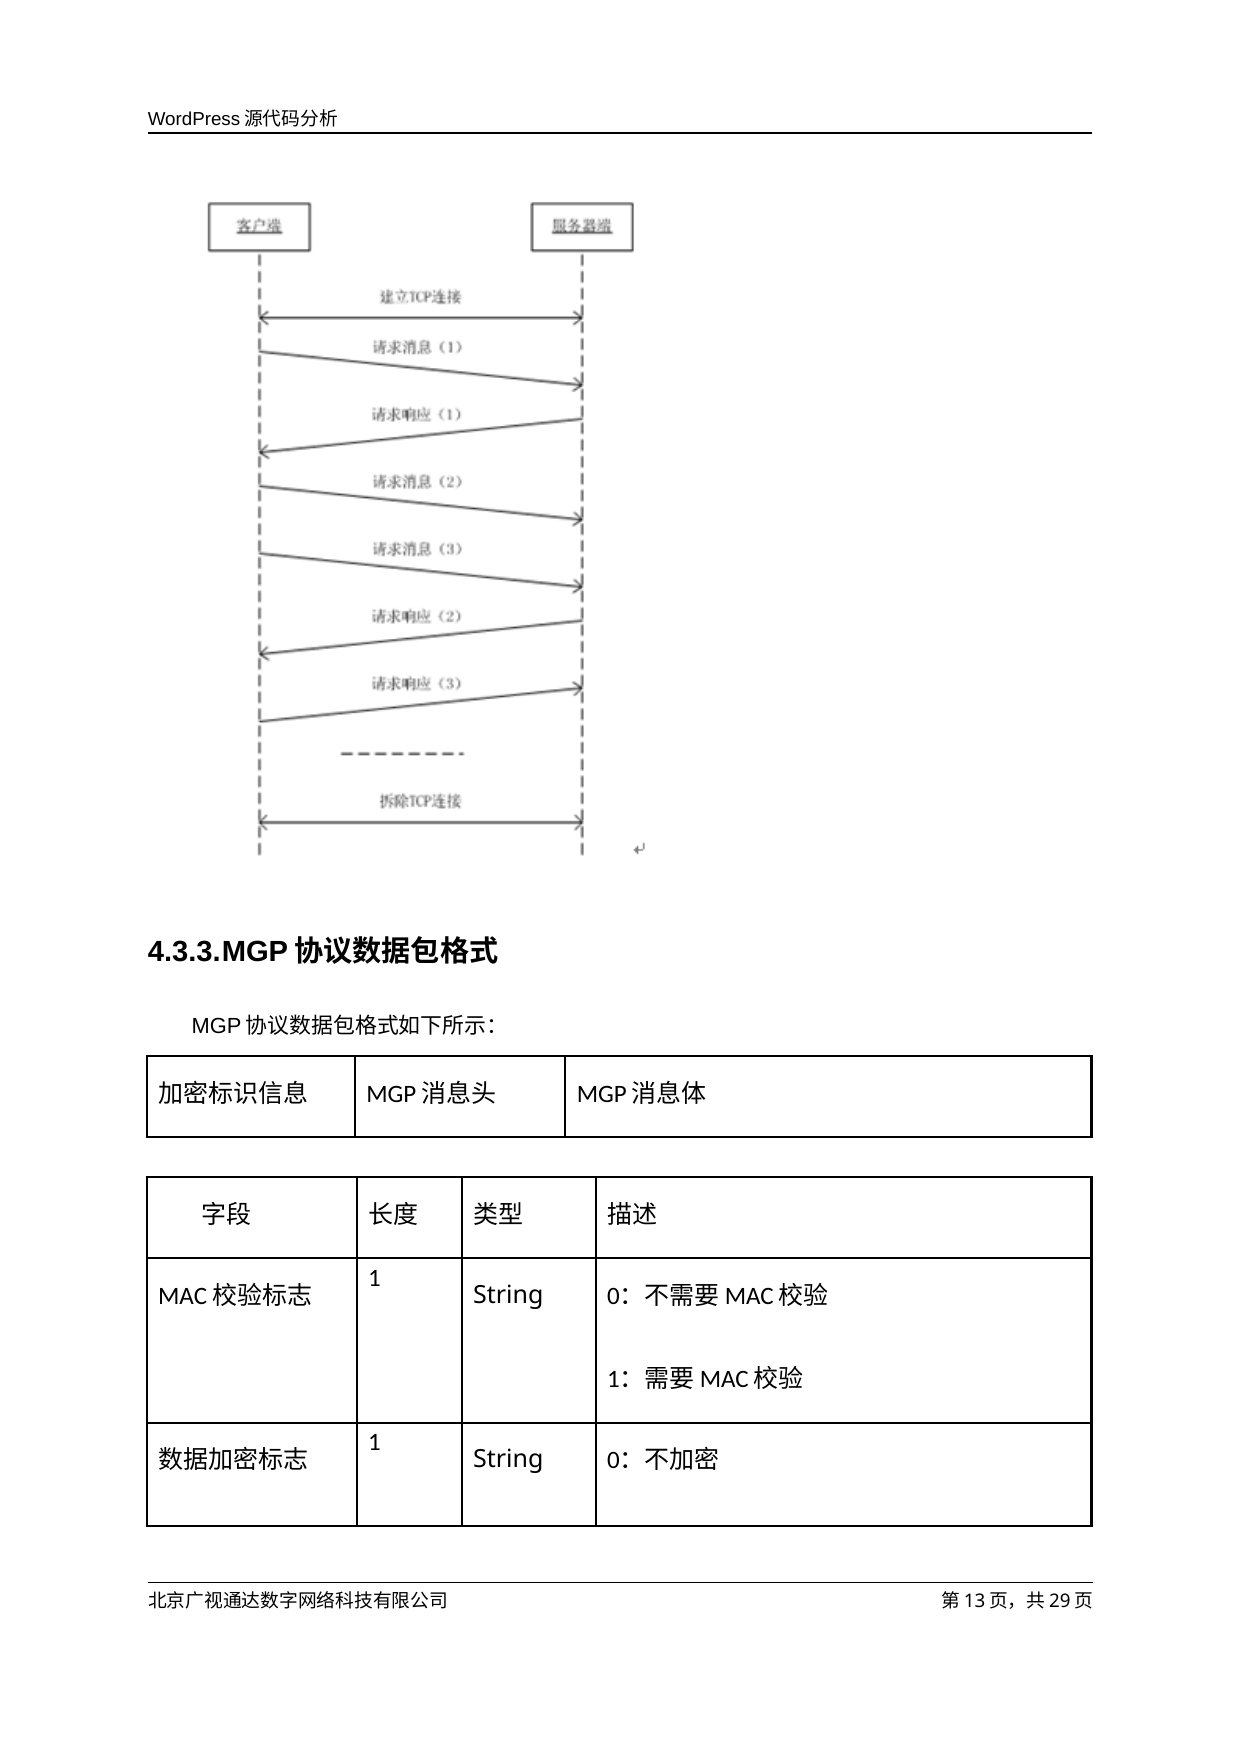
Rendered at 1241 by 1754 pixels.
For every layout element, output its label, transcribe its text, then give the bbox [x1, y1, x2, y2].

table_cell 0：不需要MAC校验 1：需要MAC校验 [597, 1259, 1090, 1422]
table_header 描述 [597, 1178, 1090, 1257]
text MGP协议数据包格式 [148, 928, 1092, 970]
table_header 长度 [358, 1178, 461, 1257]
table_cell 1 [358, 1424, 461, 1525]
table_cell String [463, 1424, 595, 1525]
table_cell MAC校验标志 [148, 1259, 356, 1422]
table_header 加密标识信息 [148, 1057, 354, 1136]
picture [191, 191, 648, 862]
table_cell 数据加密标志 [148, 1424, 356, 1525]
table_header 字段 [148, 1178, 356, 1257]
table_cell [597, 1424, 1090, 1525]
table_cell 1 [358, 1259, 461, 1422]
table_header 类型 [463, 1178, 595, 1257]
table_header MGP消息头 [356, 1057, 564, 1136]
table_header MGP消息体 [566, 1057, 1090, 1136]
text MGP协议数据包格式如下所示： [148, 1008, 1092, 1039]
table_cell String [463, 1259, 595, 1422]
